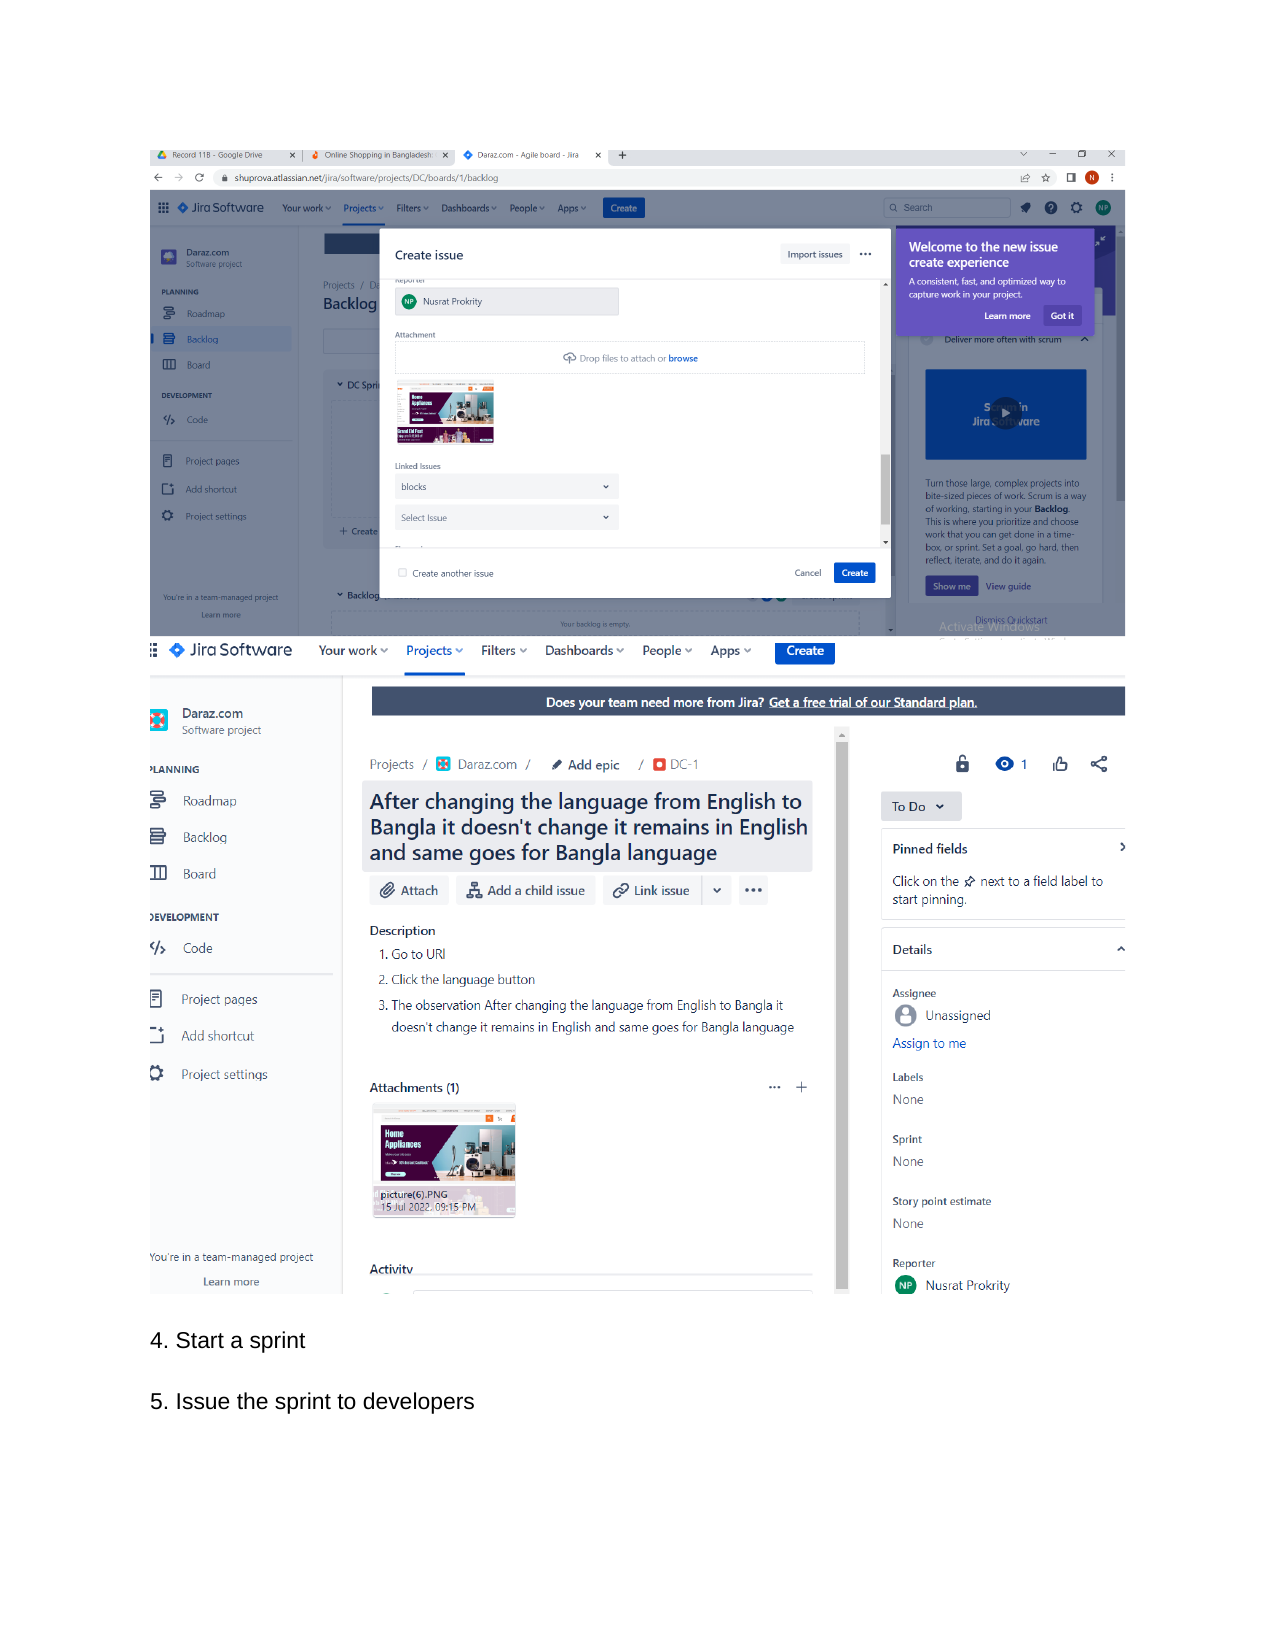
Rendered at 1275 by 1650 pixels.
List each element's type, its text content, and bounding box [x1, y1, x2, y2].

picture [150, 150, 1125, 640]
picture [150, 643, 1125, 1294]
text 4. Start a sprint [150, 1327, 1125, 1354]
text 5. Issue the sprint to developers [150, 1388, 1125, 1414]
